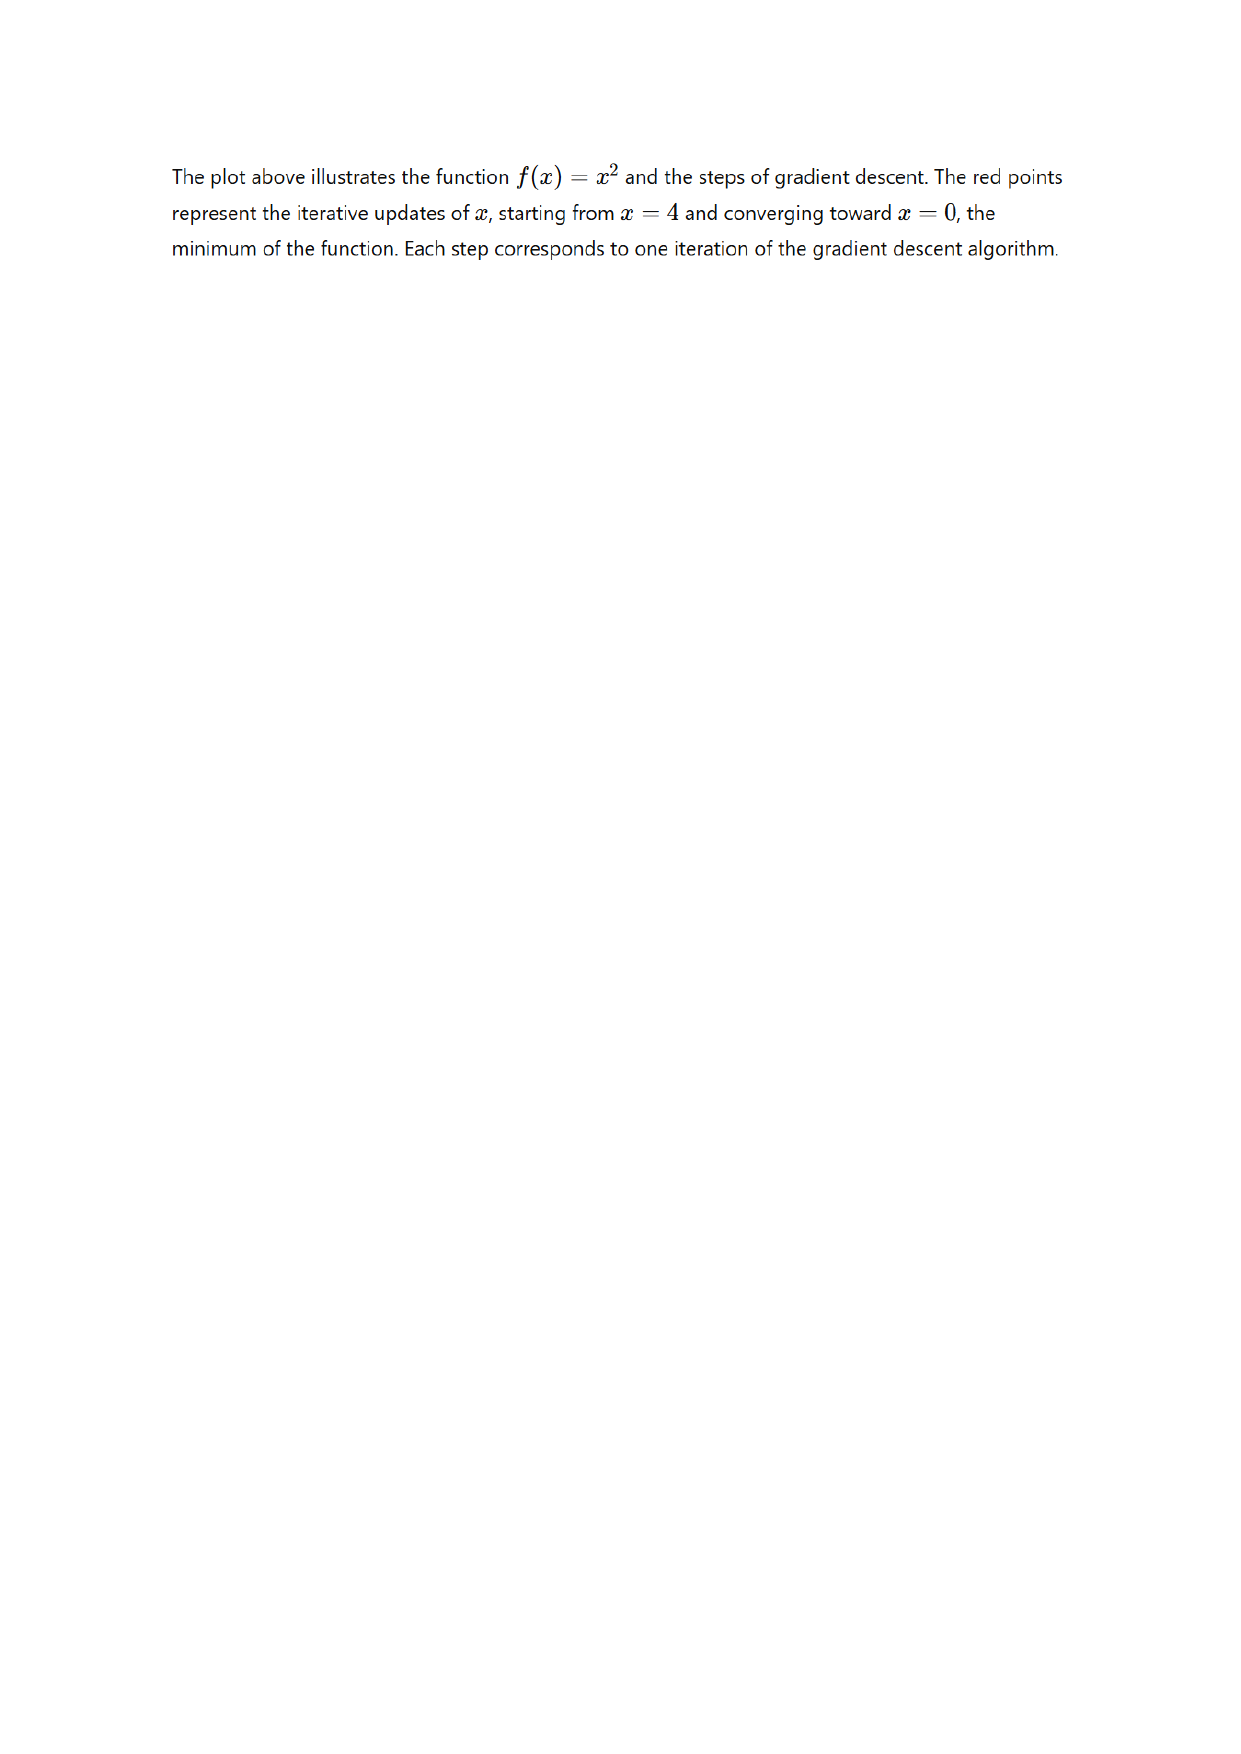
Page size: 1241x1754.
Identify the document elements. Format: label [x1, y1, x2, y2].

picture [150, 150, 1091, 269]
